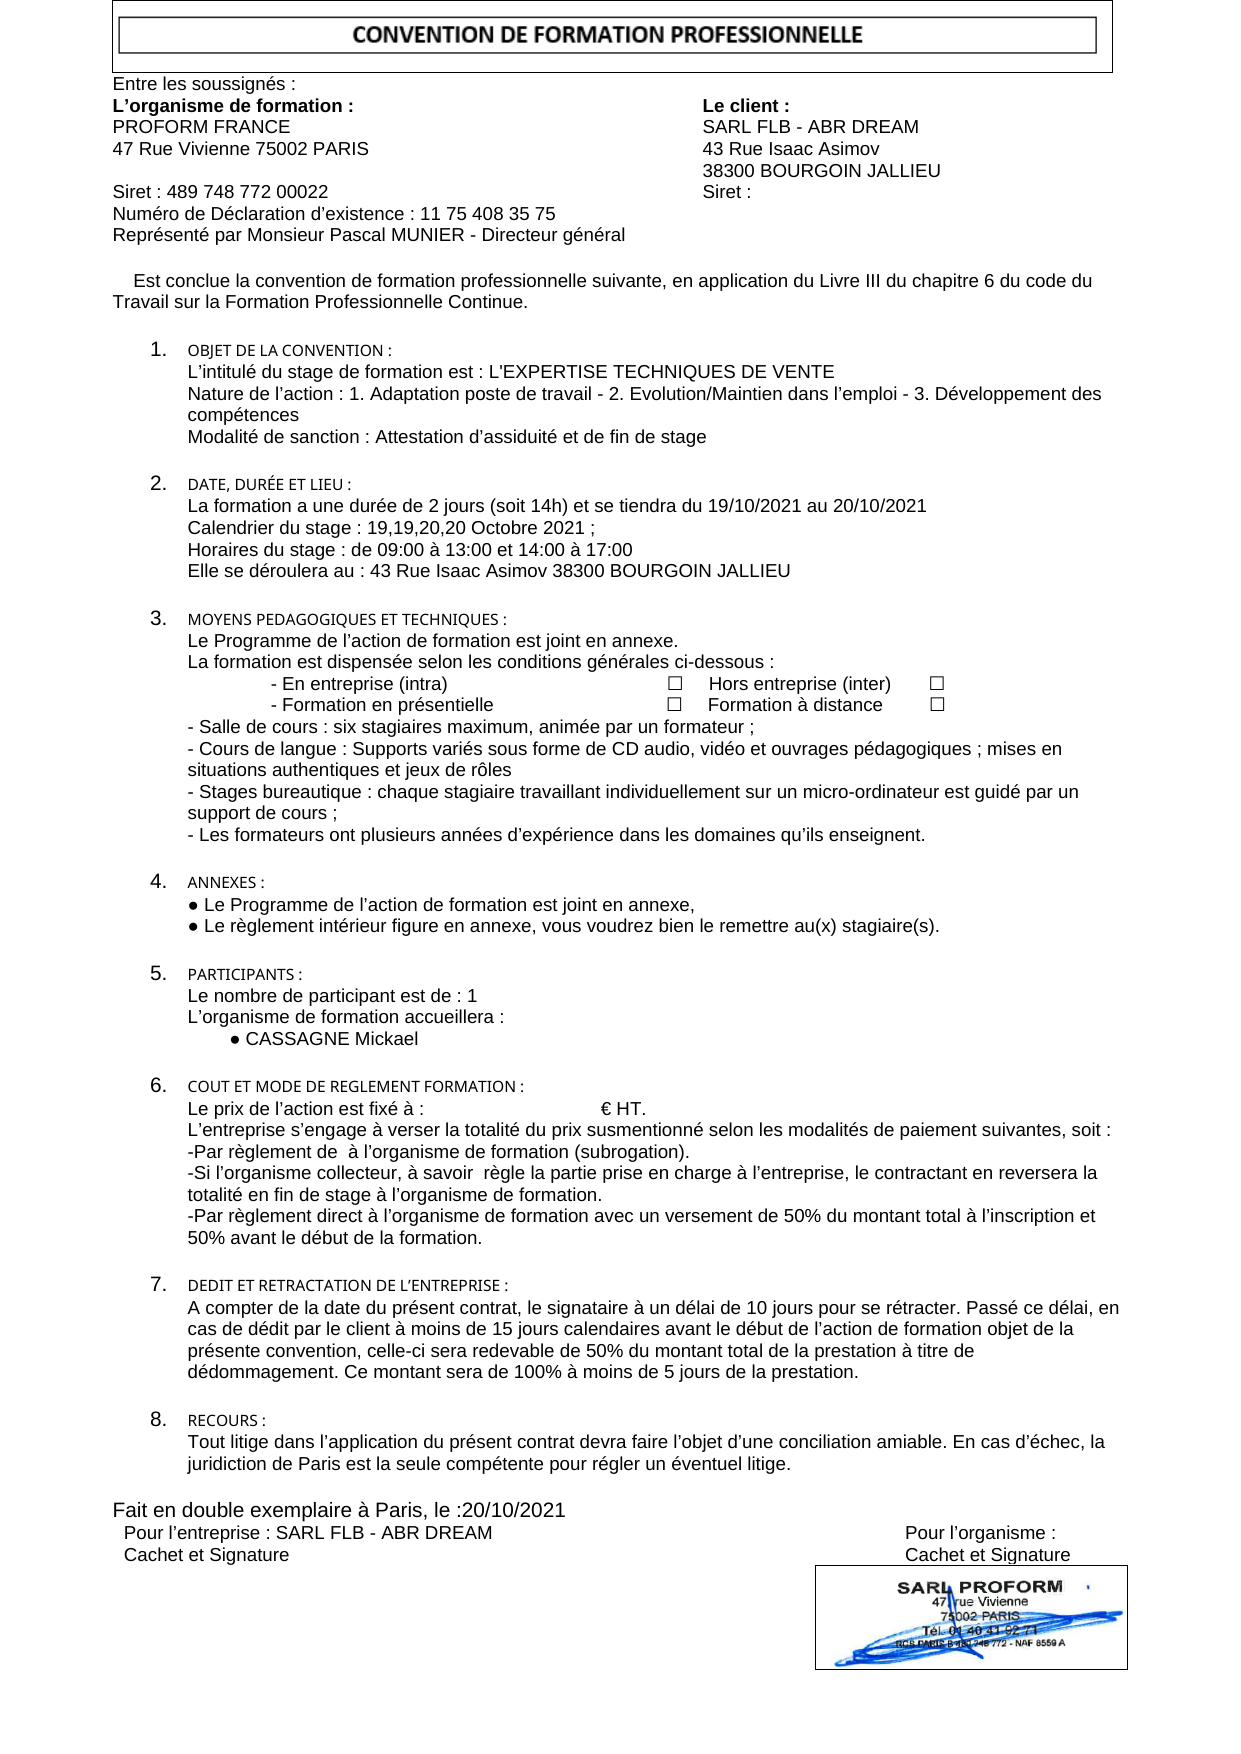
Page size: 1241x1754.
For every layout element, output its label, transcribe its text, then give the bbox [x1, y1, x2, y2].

text 38300 BOURGOIN JALLIEU [112, 159, 1128, 181]
table_cell Cachet et Signature [894, 1544, 1154, 1565]
text Numéro de Déclaration d’existence : 11 75 408 35 75 [112, 202, 1128, 224]
list RECOURS :Tout litige dans l’application du présent contrat devra faire l’objet d’une conciliation amiable. En cas d’échec, la juridiction de Paris est la seule compétente pour régler un éventuel litige. [150, 1407, 1128, 1474]
list ANNEXES :● Le Programme de l’action de formation est joint en annexe,● Le règlement intérieur figure en annexe, vous voudrez bien le remettre au(x) stagiaire(s). [150, 869, 1128, 936]
text 47 Rue Vivienne 75002 PARIS 43 Rue Isaac Asimov [112, 138, 1128, 159]
list PARTICIPANTS :Le nombre de participant est de : 1L’organisme de formation accueillera : ● CASSAGNE Mickael [150, 960, 1128, 1049]
text Entre les soussignés : [112, 24, 1128, 95]
text Fait en double exemplaire à Paris, le :20/10/2021 [112, 1498, 1128, 1522]
text L’organisme de formation : Le client : [112, 95, 1128, 116]
picture [113, 1, 1112, 72]
picture [816, 1566, 1127, 1669]
table_header Pour l’organisme : [894, 1522, 1154, 1543]
text Est conclue la convention de formation professionnelle suivante, en application du Livre III du chapitre 6 du code du Travail sur la Formation Professionnelle Continue. [112, 269, 1128, 313]
list DATE, DURÉE ET LIEU :La formation a une durée de 2 jours (soit 14h) et se tiendra du 19/10/2021 au 20/10/2021Calendrier du stage : 19,19,20,20 Octobre 2021 ; Horaires du stage : de 09:00 à 13:00 et 14:00 à 17:00 Elle se déroulera au : 43 Rue Isaac Asimov 38300 BOURGOIN JALLIEU [150, 471, 1128, 581]
text Représenté par Monsieur Pascal MUNIER - Directeur général [112, 224, 1128, 246]
list DEDIT ET RETRACTATION DE L’ENTREPRISE :A compter de la date du présent contrat, le signataire à un délai de 10 jours pour se rétracter. Passé ce délai, en cas de dédit par le client à moins de 15 jours calendaires avant le début de l’action de formation objet de la présente convention, celle-ci sera redevable de 50% du montant total de la prestation à titre de dédommagement. Ce montant sera de 100% à moins de 5 jours de la prestation. [150, 1272, 1128, 1383]
list OBJET DE LA CONVENTION :L’intitulé du stage de formation est : L'EXPERTISE TECHNIQUES DE VENTENature de l’action : 1. Adaptation poste de travail - 2. Evolution/Maintien dans l’emploi - 3. Développement des compétencesModalité de sanction : Attestation d’assiduité et de fin de stage [150, 337, 1128, 447]
list MOYENS PEDAGOGIQUES ET TECHNIQUES :Le Programme de l’action de formation est joint en annexe.La formation est dispensée selon les conditions générales ci-dessous : - En entreprise (intra) ☐ Hors entreprise (inter) ☐ - Formation en présentielle ☐ Formation à distance ☐- Salle de cours : six stagiaires maximum, animée par un formateur ;- Cours de langue : Supports variés sous forme de CD audio, vidéo et ouvrages pédagogiques ; mises en situations authentiques et jeux de rôles- Stages bureautique : chaque stagiaire travaillant individuellement sur un micro-ordinateur est guidé par un support de cours ;- Les formateurs ont plusieurs années d’expérience dans les domaines qu’ils enseignent. [150, 605, 1128, 845]
table_header Pour l’entreprise : SARL FLB - ABR DREAM [113, 1522, 894, 1543]
list COUT ET MODE DE REGLEMENT FORMATION :Le prix de l’action est fixé à : € HT.L’entreprise s’engage à verser la totalité du prix susmentionné selon les modalités de paiement suivantes, soit :-Par règlement de à l’organisme de formation (subrogation).-Si l’organisme collecteur, à savoir règle la partie prise en charge à l’entreprise, le contractant en reversera la totalité en fin de stage à l’organisme de formation.-Par règlement direct à l’organisme de formation avec un versement de 50% du montant total à l’inscription et 50% avant le début de la formation. [150, 1073, 1128, 1248]
table_cell Cachet et Signature [113, 1544, 894, 1565]
text Siret : 489 748 772 00022 Siret : [112, 181, 1128, 202]
text PROFORM FRANCE SARL FLB - ABR DREAM [112, 116, 1128, 138]
